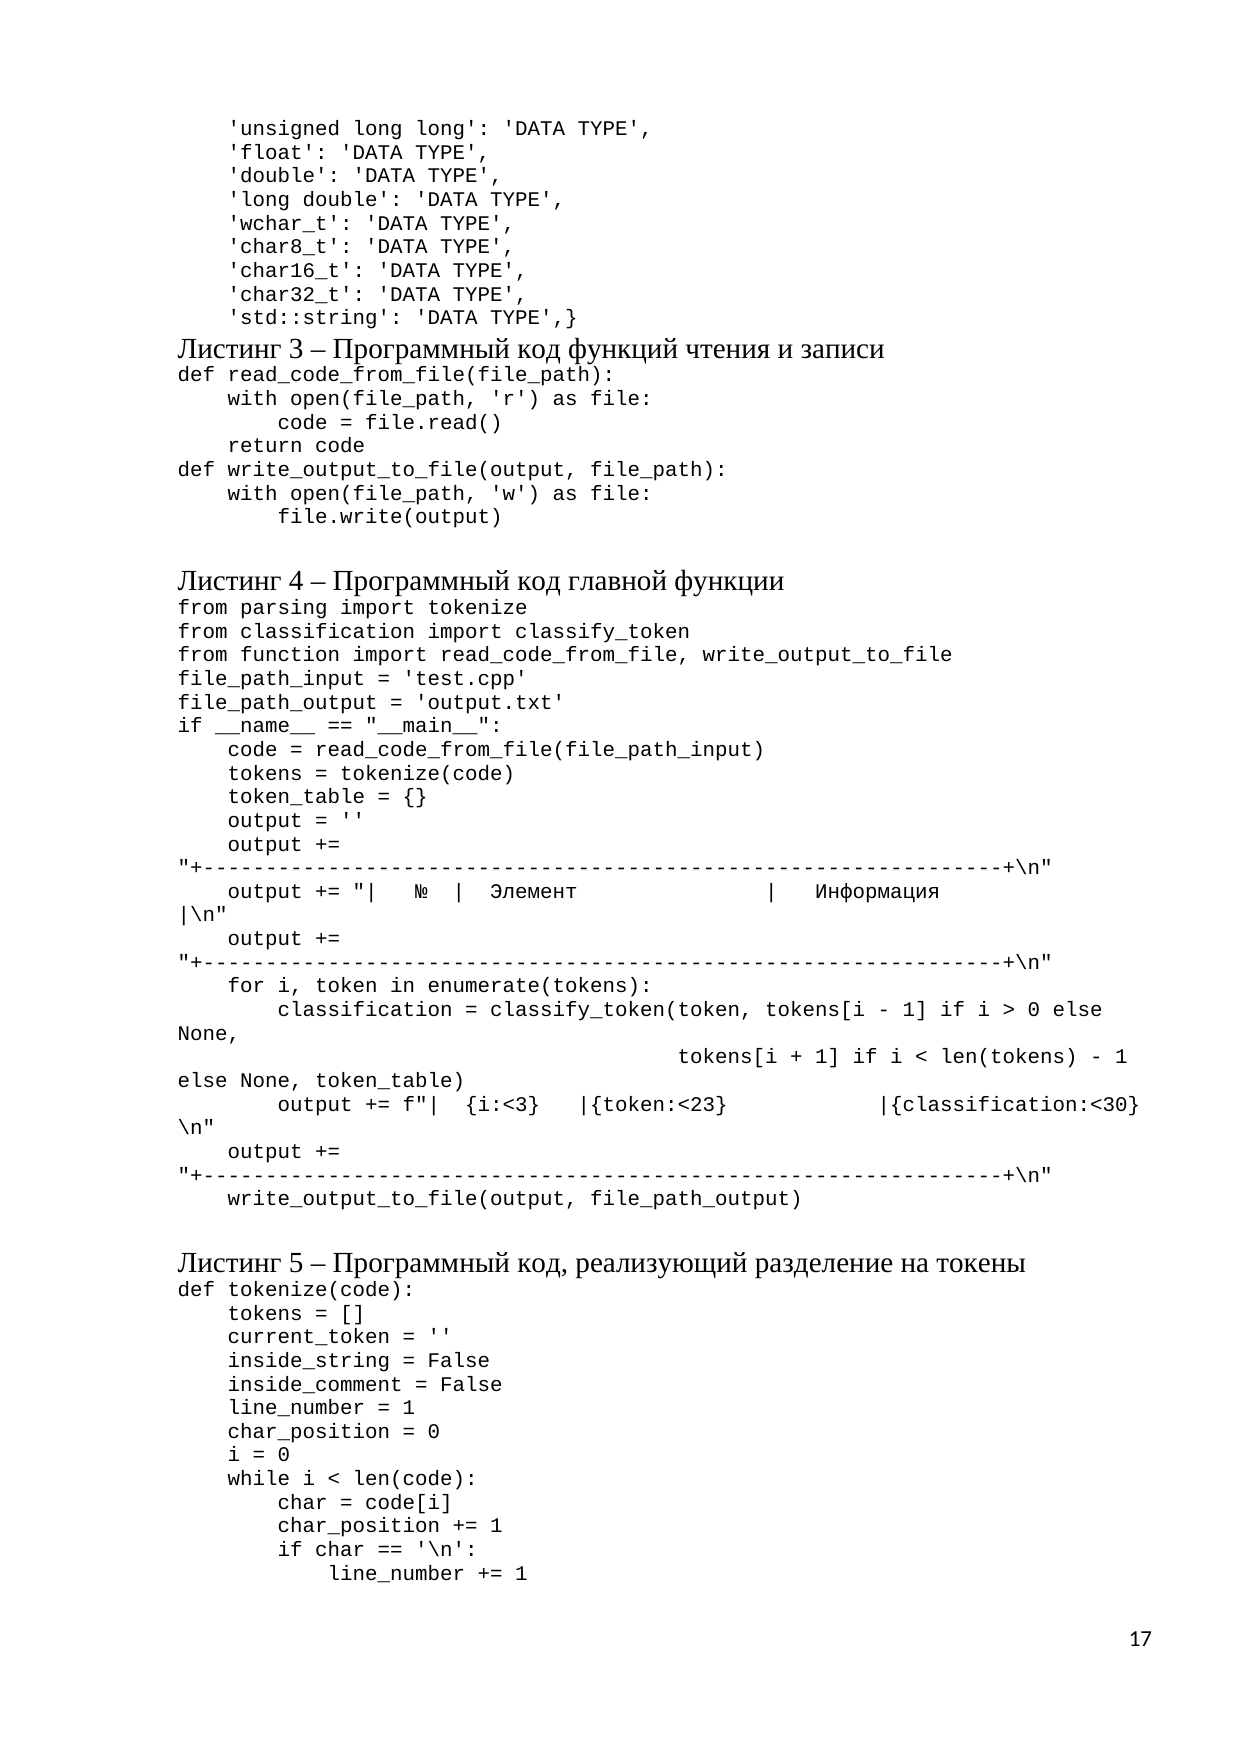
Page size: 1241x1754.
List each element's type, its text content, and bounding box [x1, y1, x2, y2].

text Листинг 4 – Программный код главной функции [177, 563, 1152, 597]
text classification = classify_token(token, tokens[i - 1] if i > 0 else None, [177, 999, 1152, 1046]
text def read_code_from_file(file_path): [177, 364, 1152, 388]
text if char == '\n': [177, 1539, 1152, 1563]
text code = file.read() [177, 412, 1152, 435]
text output += f"| {i:<3} |{token:<23} |{classification:<30} \n" [177, 1094, 1152, 1141]
text line_number = 1 [177, 1397, 1152, 1421]
text if __name__ == "__main__": [177, 715, 1152, 739]
text file.write(output) [177, 506, 1152, 530]
text i = 0 [177, 1444, 1152, 1468]
text from parsing import tokenize [177, 597, 1152, 621]
text def write_output_to_file(output, file_path): [177, 459, 1152, 483]
text current_token = '' [177, 1326, 1152, 1350]
text tokens[i + 1] if i < len(tokens) - 1 else None, token_table) [177, 1046, 1152, 1094]
text output += "+----------------------------------------------------------------+\n" [177, 1141, 1152, 1188]
text output += "| № | Элемент | Информация |\n" [177, 881, 1152, 928]
text inside_comment = False [177, 1373, 1152, 1397]
text tokens = [] [177, 1303, 1152, 1326]
text Листинг 5 – Программный код, реализующий разделение на токены [177, 1245, 1152, 1279]
text output += "+----------------------------------------------------------------+\n" [177, 833, 1152, 881]
text char_position += 1 [177, 1515, 1152, 1539]
text Листинг 3 – Программный код функций чтения и записи [177, 331, 1152, 364]
text token_table = {} [177, 786, 1152, 810]
text with open(file_path, 'w') as file: [177, 483, 1152, 506]
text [177, 118, 1152, 331]
text file_path_input = 'test.cpp' [177, 668, 1152, 692]
text tokens = tokenize(code) [177, 763, 1152, 786]
text with open(file_path, 'r') as file: [177, 388, 1152, 412]
text return code [177, 435, 1152, 459]
text file_path_output = 'output.txt' [177, 692, 1152, 715]
text def tokenize(code): [177, 1279, 1152, 1303]
text write_output_to_file(output, file_path_output) [177, 1188, 1152, 1212]
text output = '' [177, 810, 1152, 833]
text inside_string = False [177, 1350, 1152, 1373]
text while i < len(code): [177, 1468, 1152, 1492]
text char = code[i] [177, 1492, 1152, 1515]
text output += "+----------------------------------------------------------------+\n" [177, 928, 1152, 975]
text from function import read_code_from_file, write_output_to_file [177, 644, 1152, 668]
text line_number += 1 [177, 1563, 1152, 1586]
text code = read_code_from_file(file_path_input) [177, 739, 1152, 763]
text for i, token in enumerate(tokens): [177, 975, 1152, 999]
text char_position = 0 [177, 1421, 1152, 1444]
text from classification import classify_token [177, 621, 1152, 644]
